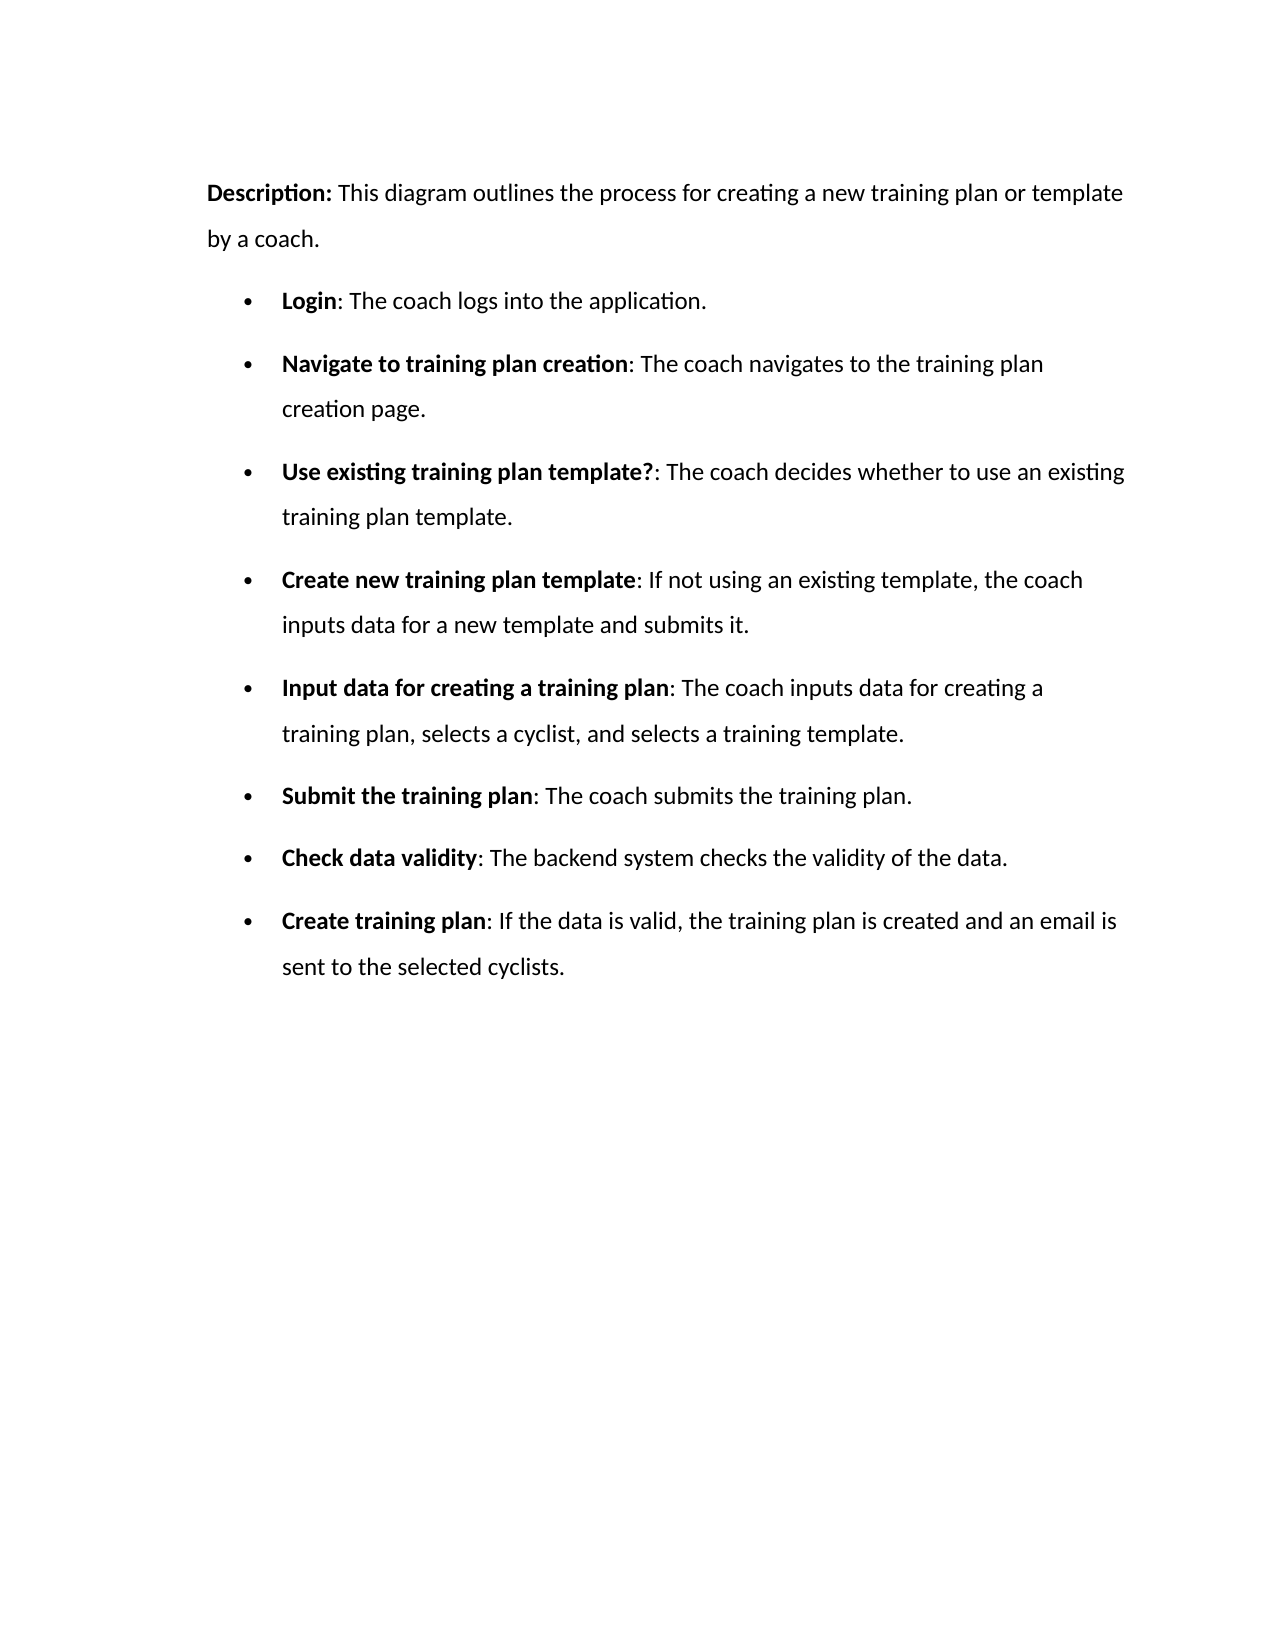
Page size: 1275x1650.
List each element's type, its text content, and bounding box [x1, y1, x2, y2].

list Use existing training plan template?: The coach decides whether to use an existing training plan template. [244, 456, 1127, 532]
list Navigate to training plan creation: The coach navigates to the training plan creation page. [244, 348, 1127, 424]
list Create training plan: If the data is valid, the training plan is created and an email is sent to the selected cyclists. [244, 905, 1127, 981]
list Input data for creating a training plan: The coach inputs data for creating a training plan, selects a cyclist, and selects a training template. [244, 672, 1127, 748]
text Description: This diagram outlines the process for creating a new training plan or template by a coach. [207, 177, 1127, 253]
list Submit the training plan: The coach submits the training plan. [244, 780, 1127, 811]
list Login: The coach logs into the application. [244, 285, 1127, 316]
list Check data validity: The backend system checks the validity of the data. [244, 843, 1127, 873]
list Create new training plan template: If not using an existing template, the coach inputs data for a new template and submits it. [244, 564, 1127, 640]
